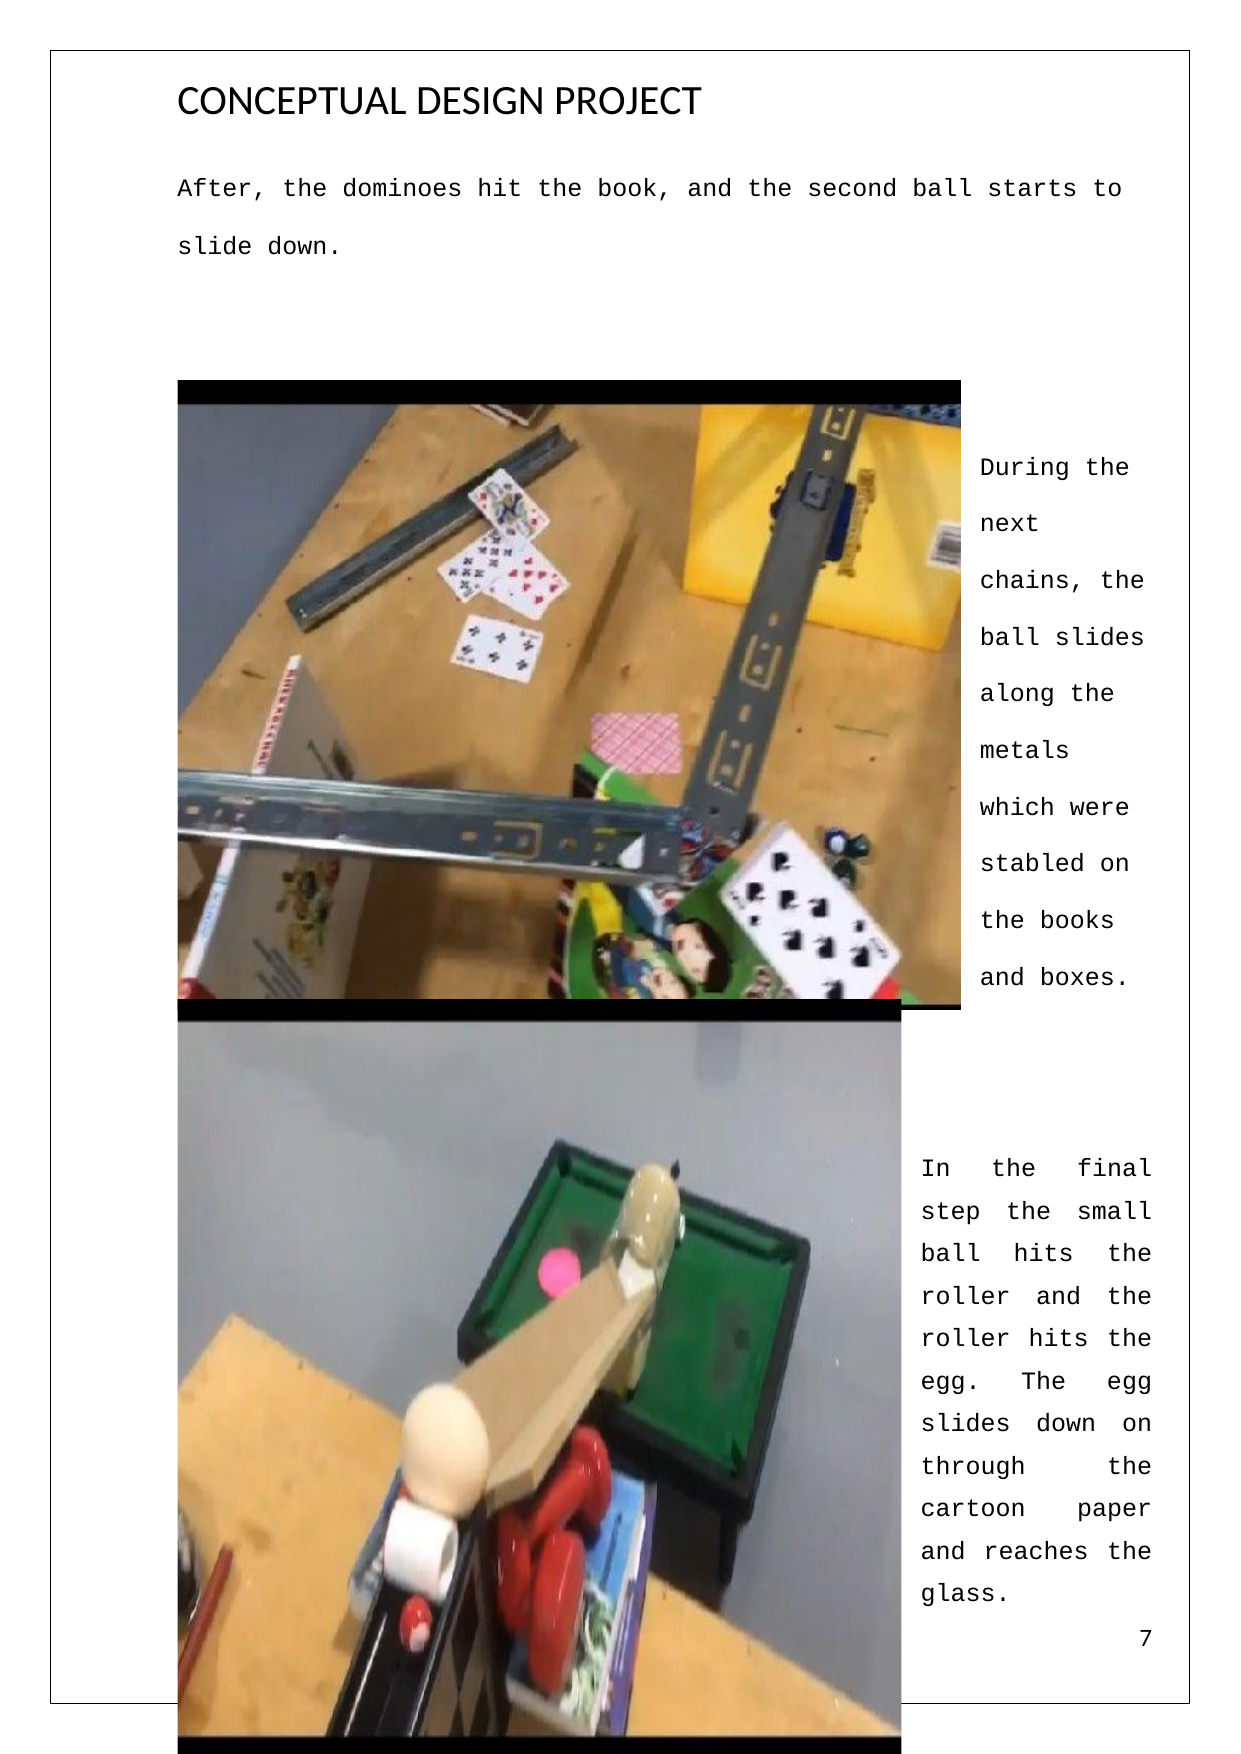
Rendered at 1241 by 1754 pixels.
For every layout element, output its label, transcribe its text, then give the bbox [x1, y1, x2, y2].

picture [176, 380, 961, 1753]
text After, the dominoes hit the book, and the second ball starts to slide down. [177, 175, 1152, 262]
text In the final step the small ball hits the roller and the roller hits the egg. The egg slides down on through the cartoon paper and reaches the glass. [901, 1156, 1152, 1609]
text During the next chains, the ball slides along the metals which were stabled on the books and boxes. [961, 454, 1152, 993]
